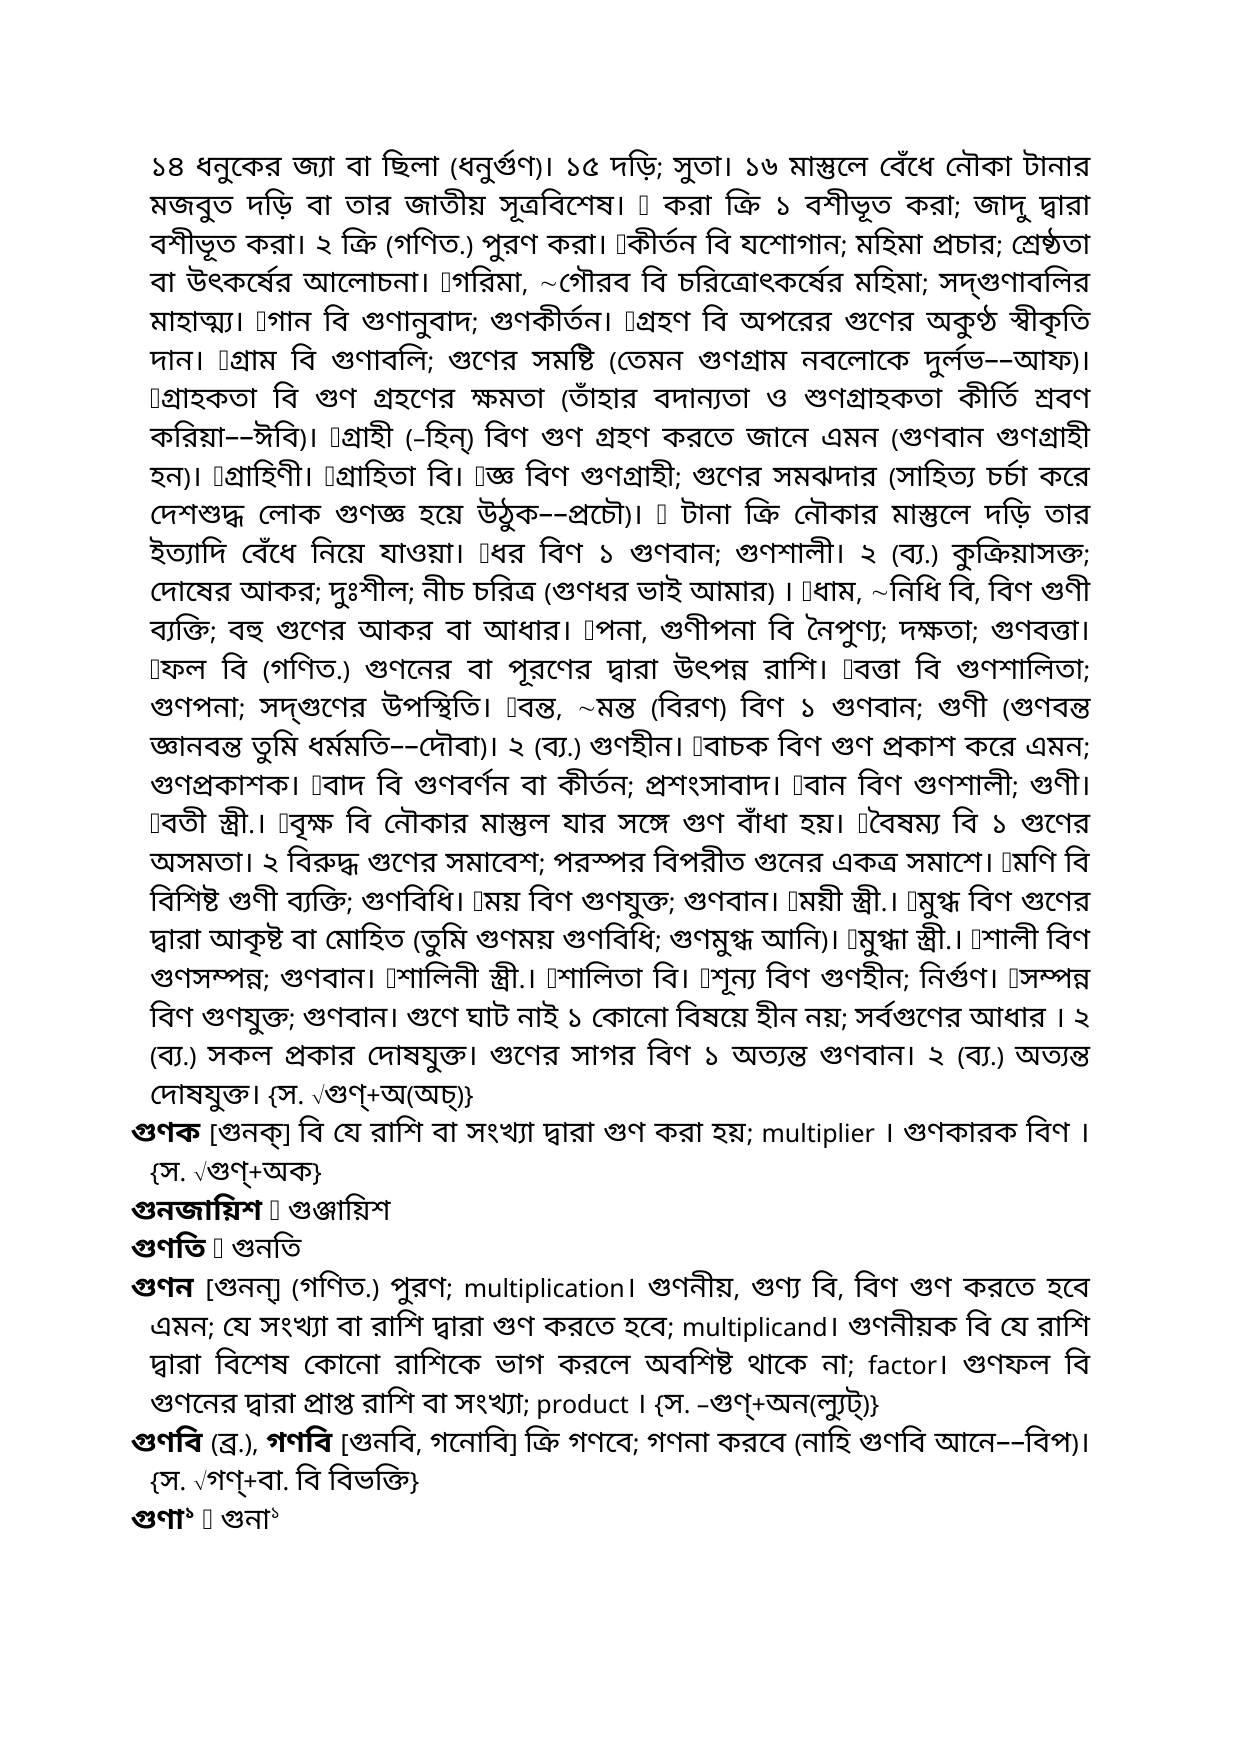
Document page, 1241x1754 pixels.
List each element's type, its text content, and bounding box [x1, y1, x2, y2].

text গুণা১ গুনা১ [131, 1503, 1090, 1541]
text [131, 150, 1090, 1116]
text গুণতি গুনতি [131, 1232, 1090, 1271]
text গুনজায়িশ গুঞ্জায়িশ [131, 1193, 1090, 1232]
text গুণন [গুনন্‌] (গণিত.) পুরণ; multiplication। গুণনীয়, গুণ্য বি, বিণ গুণ করতে হবে এমন; যে সংখ্যা বা রাশি দ্বারা গুণ করতে হবে; multiplicand। গুণনীয়ক বি যে রাশি দ্বারা বিশেষ কোনো রাশিকে ভাগ করলে অবশিষ্ট থাকে না; factor। গুণফল বি গুণনের দ্বারা প্রাপ্ত রাশি বা সংখ্যা; product । {স. –গুণ্‌+অন(ল্যুট্‌)} [131, 1271, 1090, 1425]
text গুণক [গুনক্‌] বি যে রাশি বা সংখ্যা দ্বারা গুণ করা হয়; multiplier । গুণকারক বিণ । {স. গুণ্‌+অক} [131, 1116, 1090, 1193]
text গুণবি (ব্র.), গণবি [গুনবি, গনোবি] ক্রি গণবে; গণনা করবে (নাহি গুণবি আনে––বিপ)। {স. গণ্‌+বা. বি বিভক্তি} [131, 1425, 1090, 1503]
